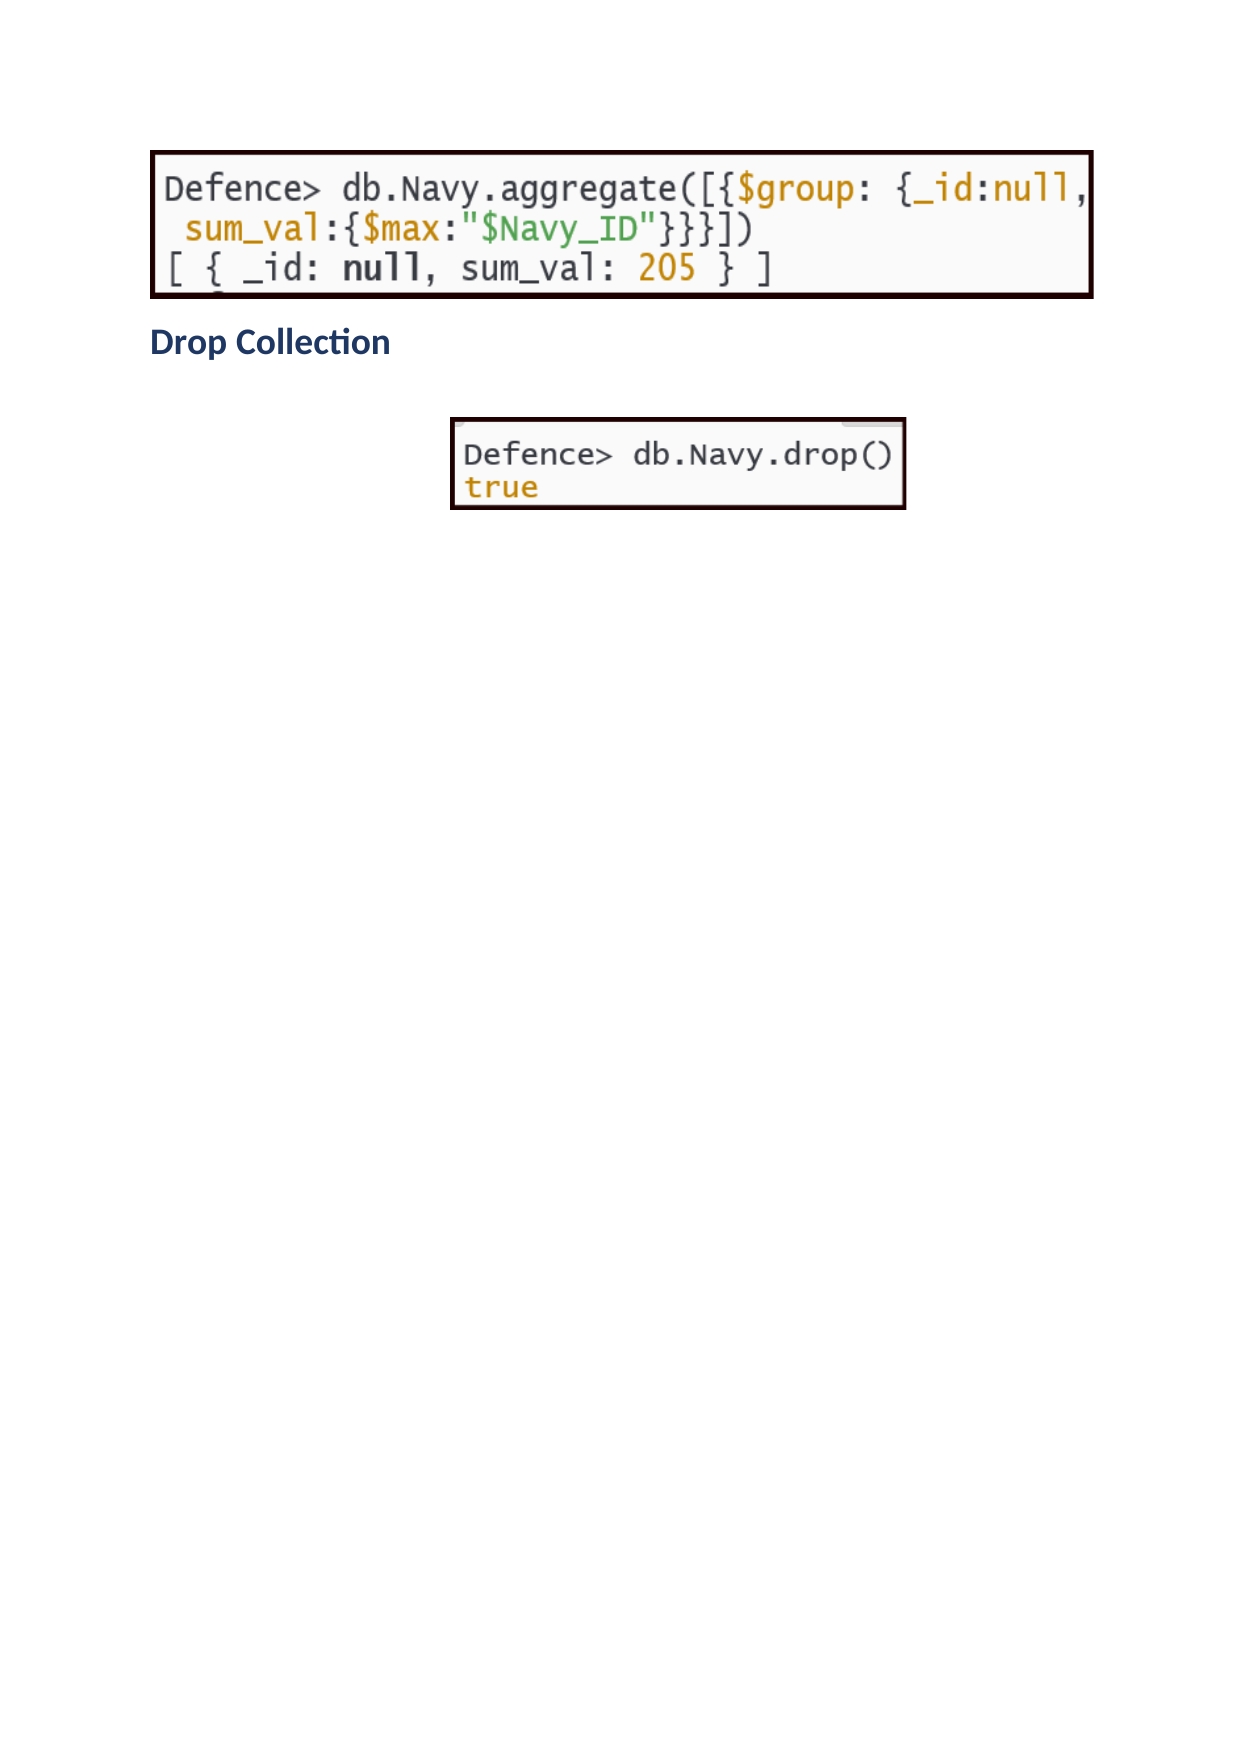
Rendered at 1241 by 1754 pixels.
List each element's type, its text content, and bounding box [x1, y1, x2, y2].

text Drop Collection [150, 318, 1090, 364]
picture [150, 150, 1094, 299]
picture [450, 417, 907, 510]
